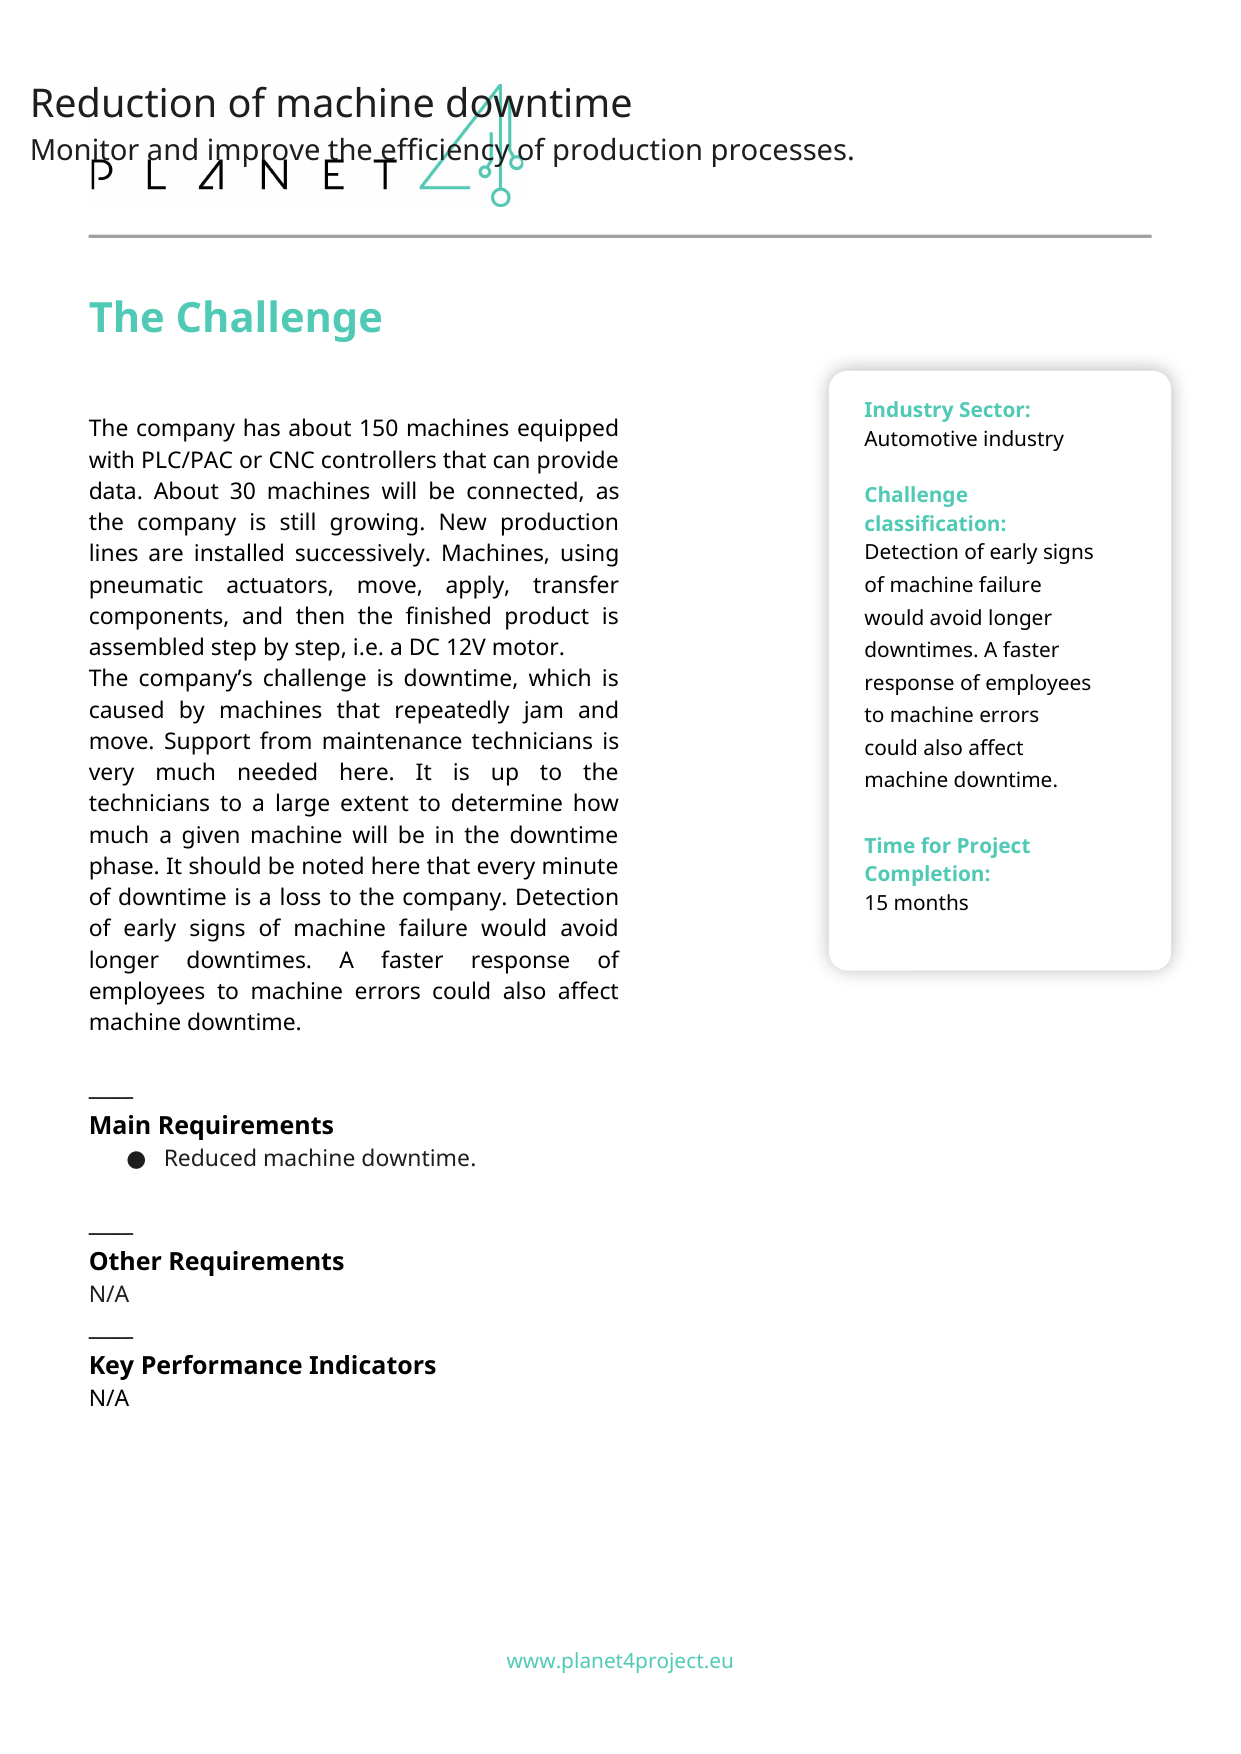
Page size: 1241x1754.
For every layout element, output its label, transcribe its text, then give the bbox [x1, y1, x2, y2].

text The company has about 150 machines equipped with PLC/PAC or CNC controllers that can provide data. About 30 machines will be connected, as the company is still growing. New production lines are installed successively. Machines, using pneumatic actuators, move, apply, transfer components, and then the finished product is assembled step by step, i.e. a DC 12V motor. [88, 412, 619, 662]
picture [520, 146, 524, 158]
subtitle Main Requirements [88, 1108, 619, 1142]
text Detection of early signs of machine failure would avoid longer downtimes. A faster response of employees to machine errors could also affect machine downtime. [864, 537, 1096, 794]
text N/A [88, 1382, 619, 1413]
subtitle The Challenge [88, 287, 582, 344]
text N/A [88, 1277, 619, 1309]
text The company’s challenge is downtime, which is caused by machines that repeatedly jam and move. Support from maintenance technicians is very much needed here. It is up to the technicians to a large extent to determine how much a given machine will be in the downtime phase. It should be noted here that every minute of downtime is a loss to the company. Detection of early signs of machine failure would avoid longer downtimes. A faster response of employees to machine errors could also affect machine downtime. [88, 662, 619, 1037]
text ____ [88, 1309, 582, 1343]
text Industry Sector: Automotive industry [864, 395, 1096, 452]
subtitle Other Requirements [88, 1243, 619, 1277]
subtitle Key Performance Indicators [88, 1348, 619, 1382]
picture [91, 84, 524, 207]
text Time for Project Completion: [864, 831, 1096, 888]
text ____ [88, 1204, 582, 1238]
text 15 months [864, 888, 1096, 916]
text ____ [88, 1068, 582, 1103]
text Challenge classification: [864, 481, 1096, 537]
list Reduced machine downtime. [126, 1142, 619, 1173]
